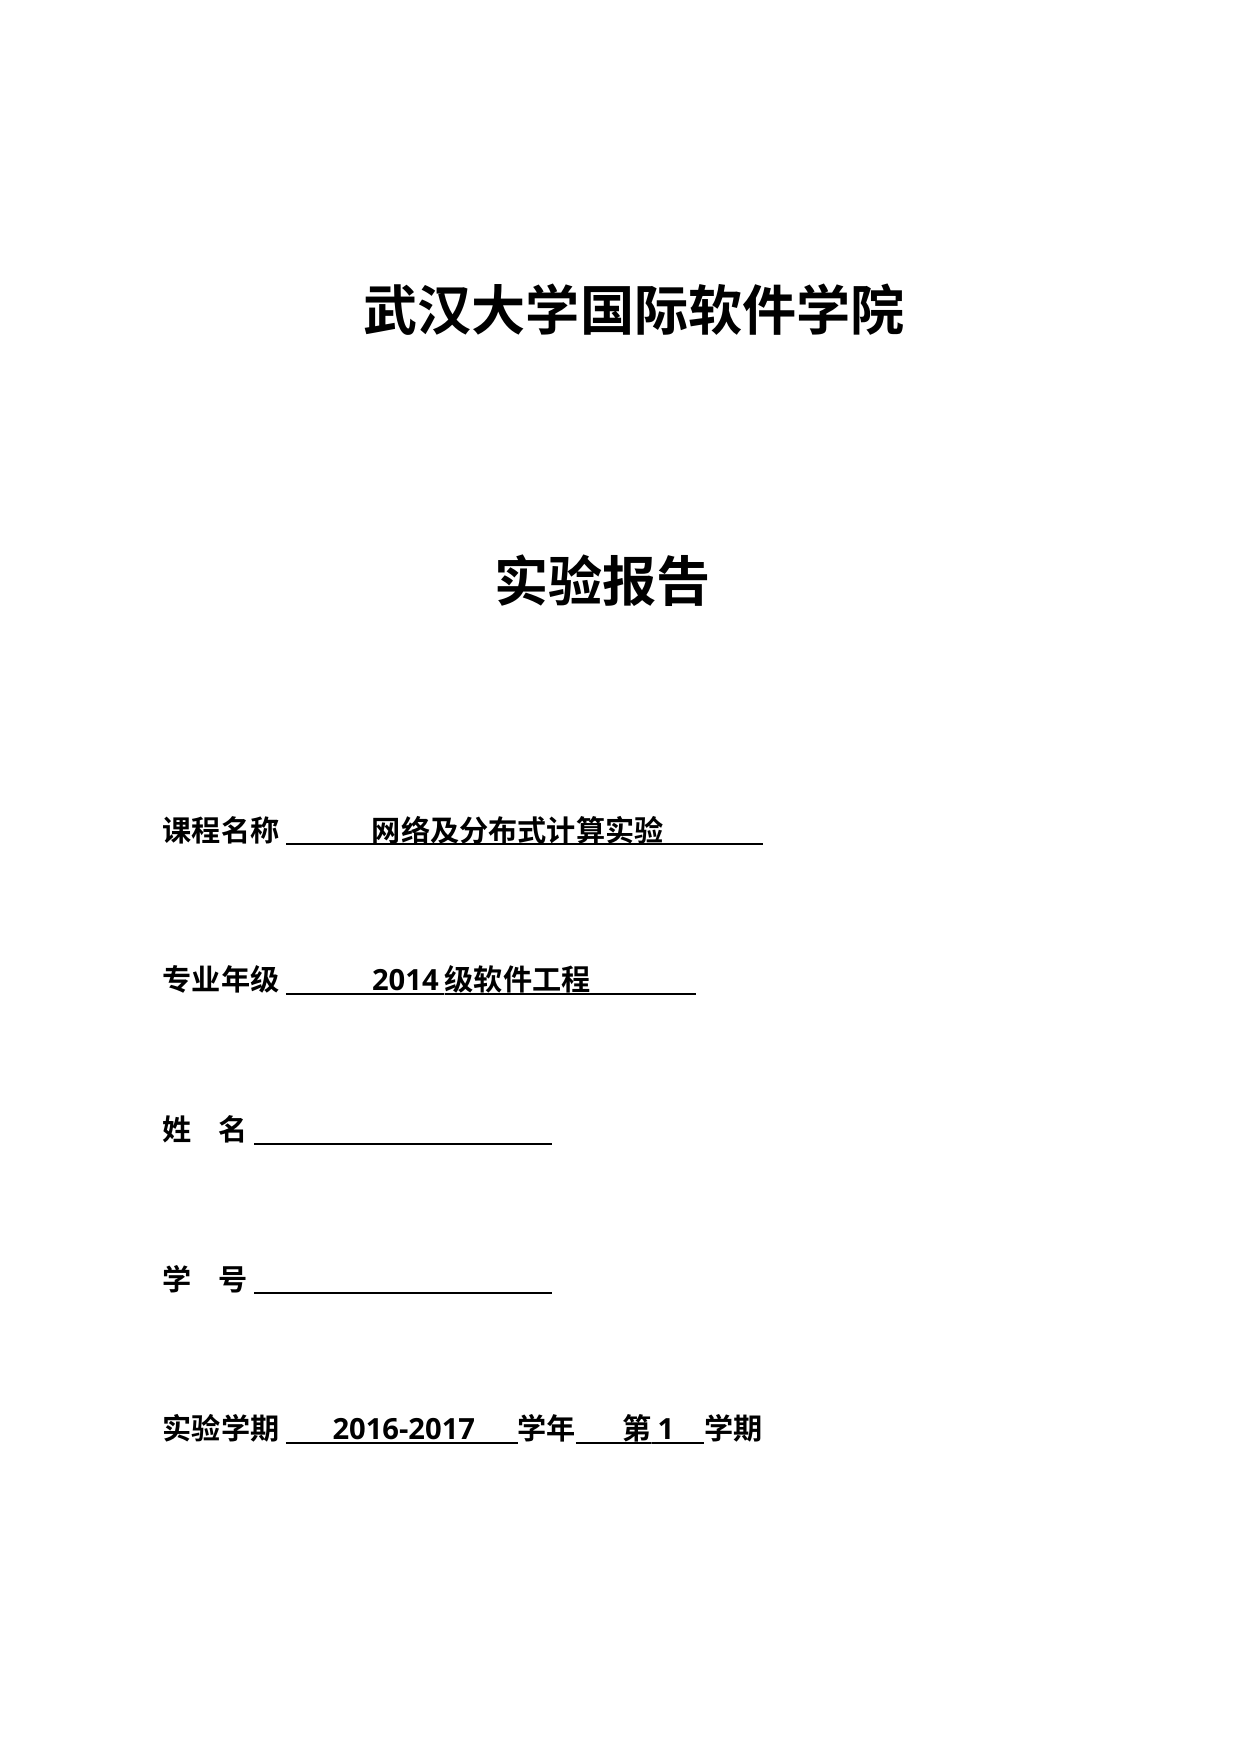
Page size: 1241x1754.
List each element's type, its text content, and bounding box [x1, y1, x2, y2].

text 武汉大学国际软件学院 [162, 258, 1078, 356]
text 实验学期 2016-2017 学年 第1 学期 [162, 1394, 1078, 1459]
text 实验报告 [162, 529, 1078, 627]
text 专业年级 2014级软件工程 [162, 945, 1078, 1010]
text 姓 名 [162, 1095, 1078, 1160]
text 课程名称 网络及分布式计算实验 [162, 796, 1078, 861]
text 学 号 [162, 1245, 1078, 1310]
